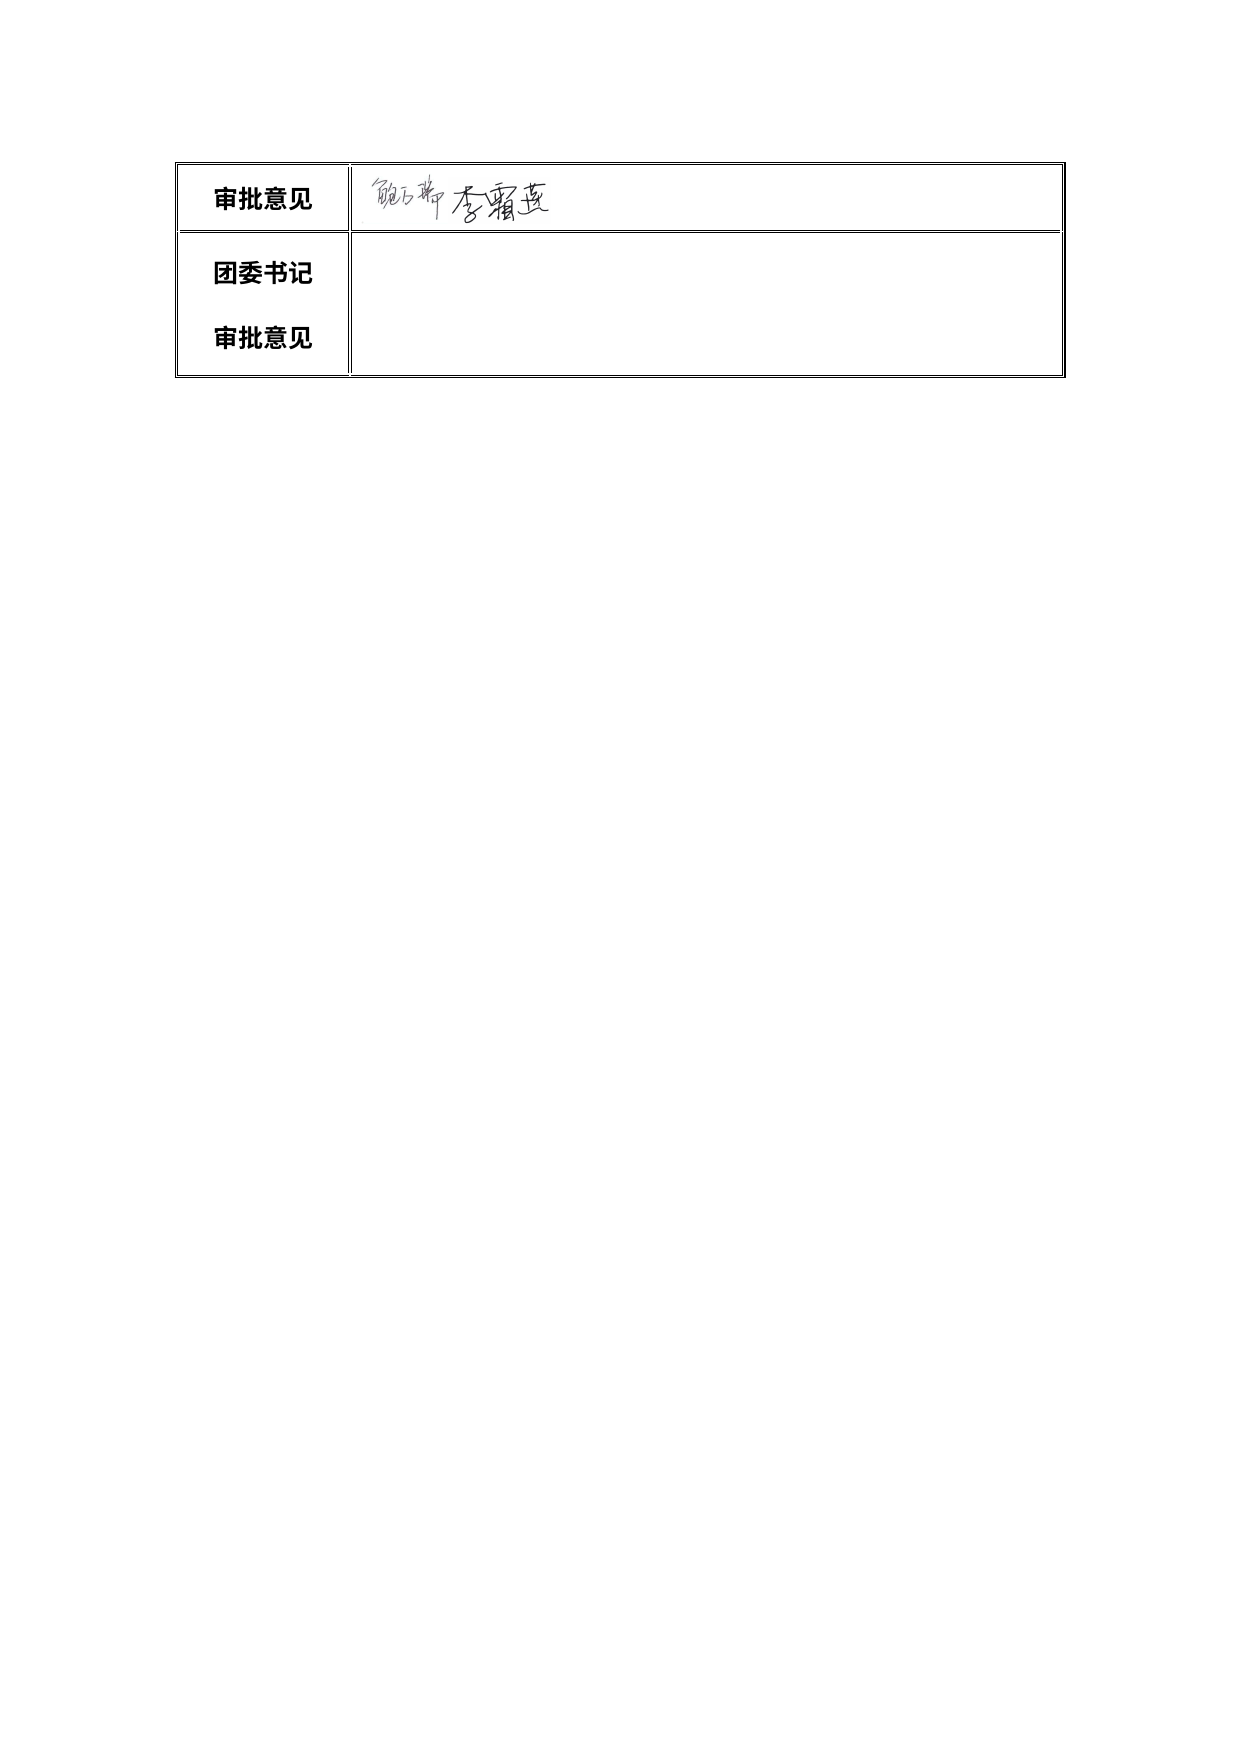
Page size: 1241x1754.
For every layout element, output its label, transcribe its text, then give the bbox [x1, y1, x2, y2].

table_cell [350, 230, 1064, 375]
table_cell 同意 [350, 165, 1062, 230]
table_cell 团委书记 审批意见 [176, 230, 350, 375]
picture [361, 165, 552, 224]
table_cell 指导老师 审批意见 [176, 163, 350, 230]
